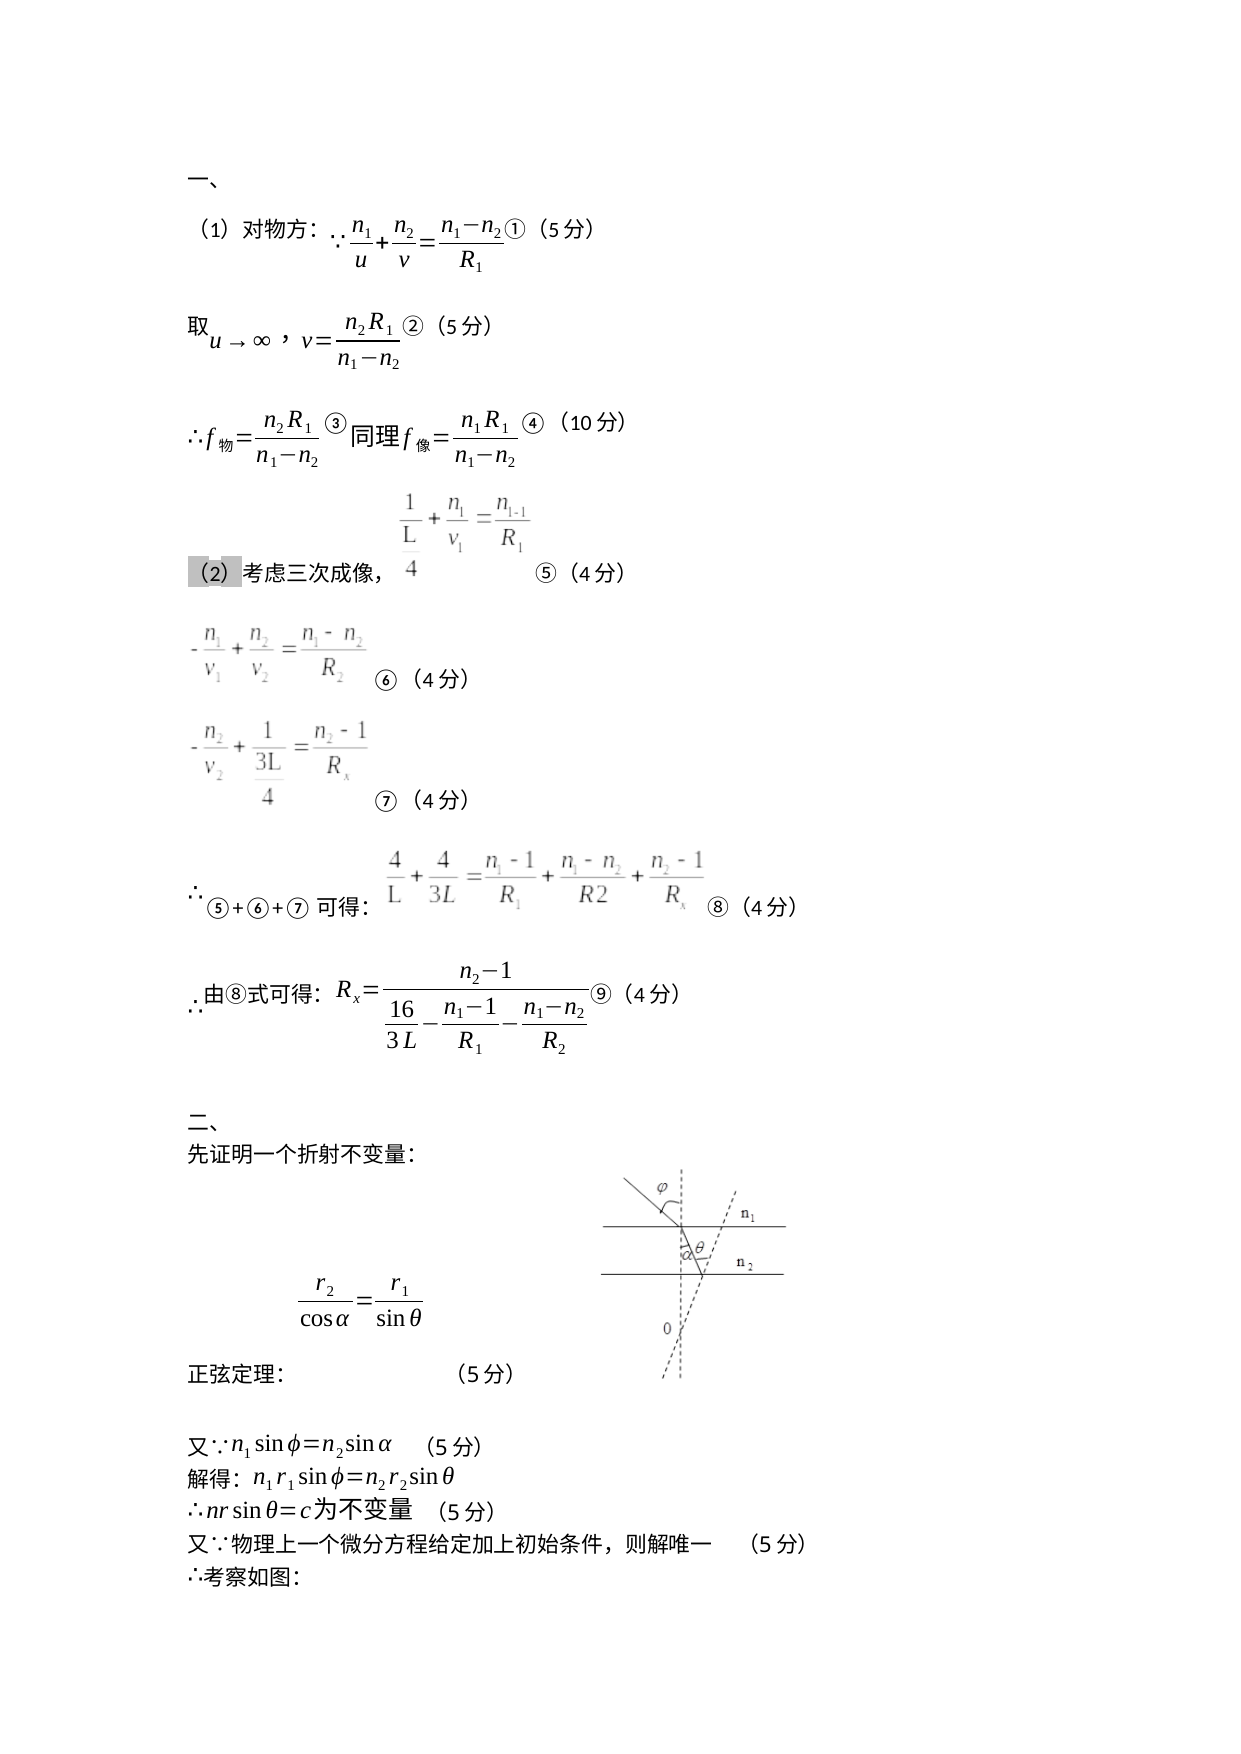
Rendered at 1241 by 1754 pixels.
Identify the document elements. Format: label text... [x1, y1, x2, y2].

text 由⑧式可得：⑨（4分） [187, 942, 1053, 1072]
text （2）考虑三次成像，⑤（4分） [187, 487, 1053, 617]
text 解得： [187, 1462, 1053, 1494]
text ⑥（4分） [187, 617, 1053, 714]
text ⑤+⑥+⑦可得：⑧（4分） [187, 844, 1053, 942]
text （1）对物方：①（5分） [187, 194, 1053, 292]
text ⑦（4分） [187, 714, 1053, 844]
text 二、 [187, 1104, 1053, 1137]
text 正弦定理： （5分） [187, 1169, 1053, 1429]
text ③④（10分） [187, 389, 1053, 487]
text 又∵物理上一个微分方程给定加上初始条件，则解唯一 （5分） [187, 1527, 1053, 1559]
picture [600, 1169, 788, 1383]
text （5分） [187, 1494, 1053, 1527]
text 考察如图： [187, 1559, 1053, 1592]
text 又∵ （5分） [187, 1429, 1053, 1462]
text 取②（5分） [187, 292, 1053, 389]
text 先证明一个折射不变量： [187, 1137, 1053, 1169]
text 一、 [187, 162, 1053, 194]
